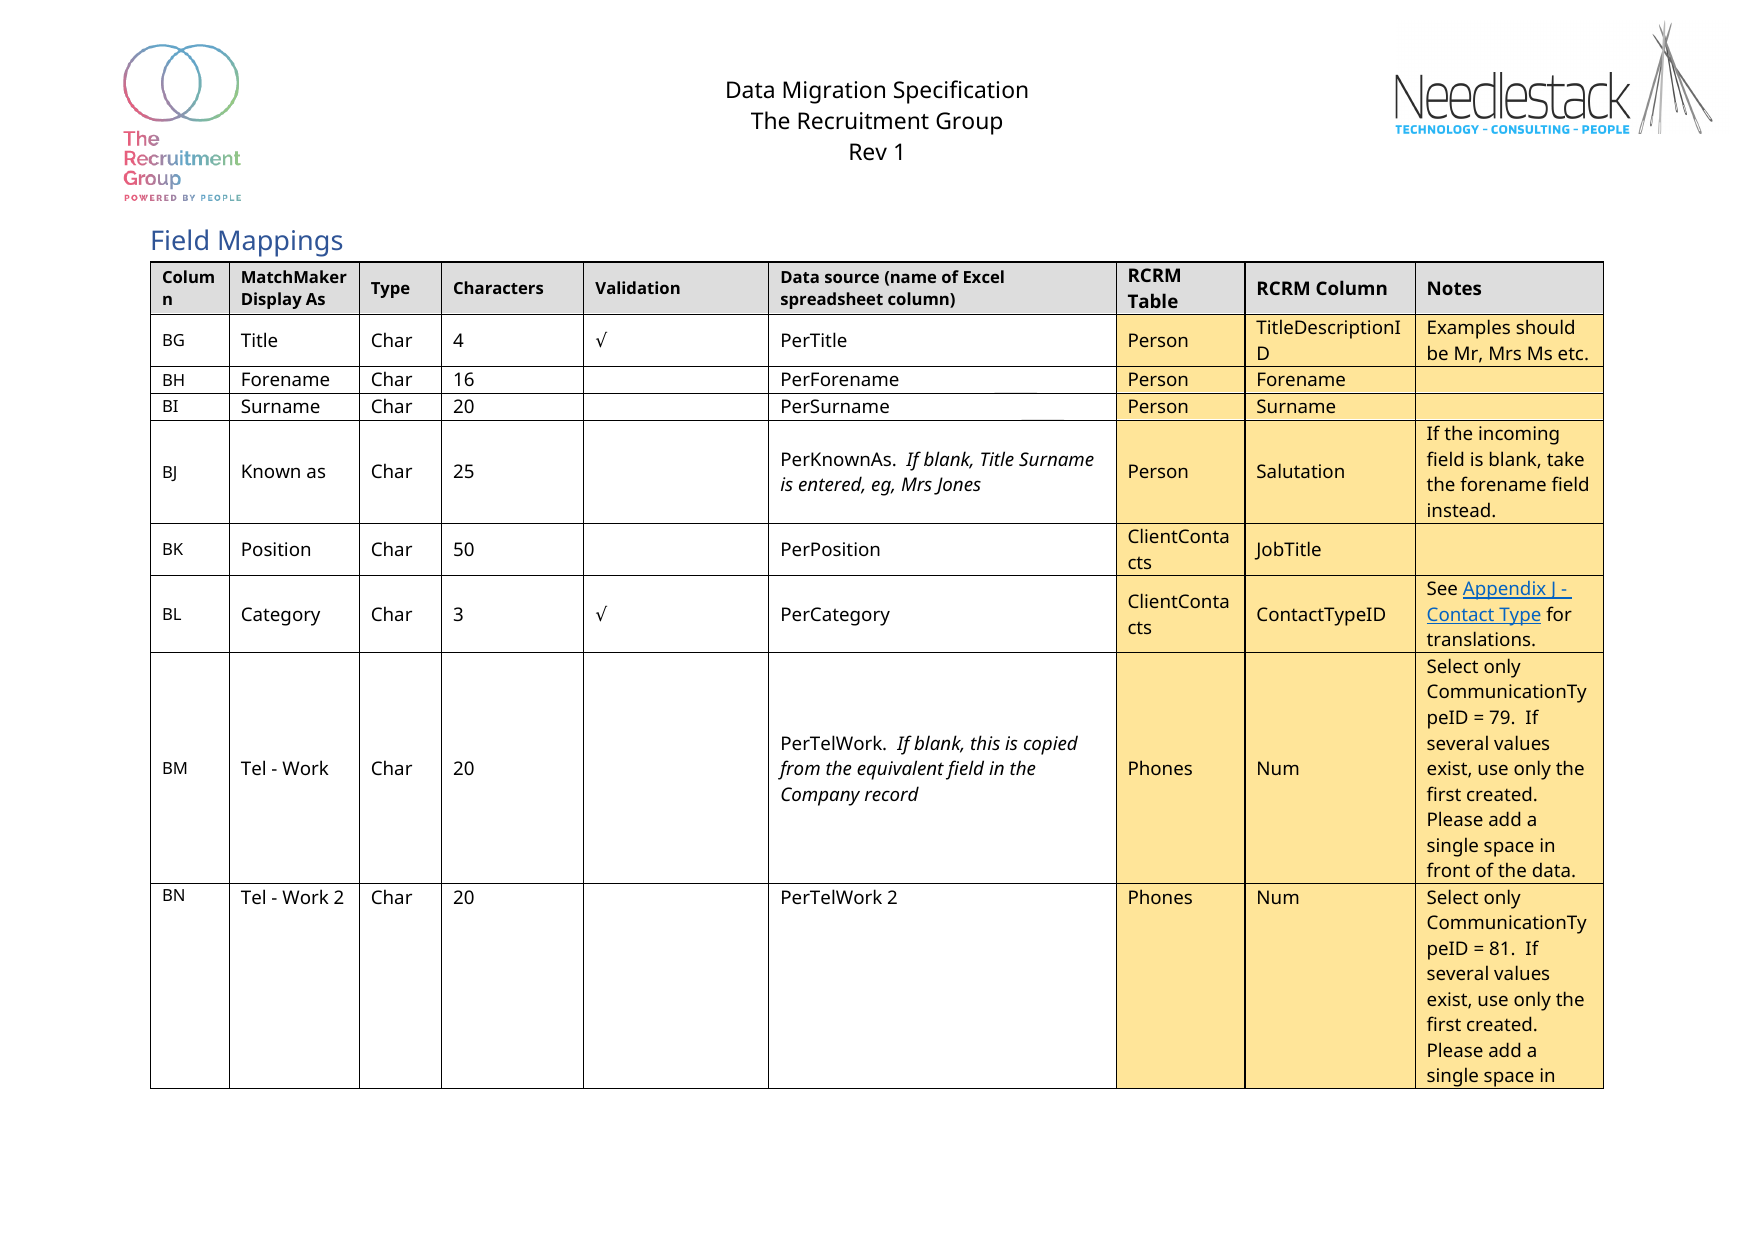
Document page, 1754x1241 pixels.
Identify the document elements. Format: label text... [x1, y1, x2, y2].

table_header Notes [1416, 263, 1603, 313]
table_cell 20 [442, 884, 583, 1088]
table_cell [1416, 394, 1603, 419]
table_cell ClientContacts [1117, 576, 1244, 652]
table_header Type [360, 263, 441, 313]
table_cell Num [1246, 884, 1415, 1088]
table_cell Char [360, 367, 441, 392]
table_cell Char [360, 315, 441, 366]
table_cell PerKnownAs. If blank, Title Surname is entered, eg, Mrs Jones [769, 421, 1116, 523]
table_cell PerTelWork. If blank, this is copied from the equivalent field in the Company record [769, 653, 1116, 883]
table_cell Char [360, 524, 441, 575]
table_header Column [151, 263, 229, 313]
table_cell [584, 367, 768, 392]
table_cell [584, 884, 768, 1088]
table_cell ClientContacts [1117, 524, 1244, 575]
table_cell Surname [230, 394, 359, 419]
table_cell ContactTypeID [1246, 576, 1415, 652]
table_cell Select only CommunicationTypeID = 79. If several values exist, use only the first created. Please add a single space in front of the data. [1416, 653, 1603, 883]
table_cell [584, 394, 768, 419]
table_cell 16 [442, 367, 583, 392]
table_header Data source (name of Excel spreadsheet column) [769, 263, 1116, 313]
table_cell Person [1117, 394, 1244, 419]
table_cell 25 [442, 421, 583, 523]
table_cell [584, 421, 768, 523]
table_cell [1416, 524, 1603, 575]
table_cell 20 [442, 653, 583, 883]
table_cell Position [230, 524, 359, 575]
table_cell BN [151, 884, 229, 1088]
table_cell PerCategory [769, 576, 1116, 652]
table_cell PerSurname [769, 394, 1116, 419]
table_cell Phones [1117, 884, 1244, 1088]
table_cell 3 [442, 576, 583, 652]
table_cell Num [1246, 653, 1415, 883]
table_cell Char [360, 421, 441, 523]
table_cell 20 [442, 394, 583, 419]
table_cell See Appendix J - Contact Type for translations. [1416, 576, 1603, 652]
table_cell Select only CommunicationTypeID = 81. If several values exist, use only the first created. Please add a single space in front of the data. [1416, 884, 1603, 1088]
table_cell Surname [1246, 394, 1415, 419]
table_cell TitleDescriptionID [1246, 315, 1415, 366]
table_cell BM [151, 653, 229, 883]
table_cell [584, 653, 768, 883]
table_cell Char [360, 884, 441, 1088]
table_cell BI [151, 394, 229, 419]
table_cell Person [1117, 367, 1244, 392]
table_header Validation [584, 263, 768, 313]
table_cell BL [151, 576, 229, 652]
table_cell BJ [151, 421, 229, 523]
table_header MatchMaker Display As [230, 263, 359, 313]
table_header RCRM Column [1246, 263, 1415, 313]
table_cell Phones [1117, 653, 1244, 883]
table_cell 4 [442, 315, 583, 366]
table_cell Forename [1246, 367, 1415, 392]
table_cell Title [230, 315, 359, 366]
table_cell PerPosition [769, 524, 1116, 575]
table_cell 50 [442, 524, 583, 575]
table_cell PerTitle [769, 315, 1116, 366]
table_cell Person [1117, 315, 1244, 366]
picture [1395, 20, 1730, 134]
subtitle Field Mappings [150, 222, 1604, 258]
table_cell JobTitle [1246, 524, 1415, 575]
table_cell [584, 524, 768, 575]
table_cell √ [584, 576, 768, 652]
table_cell [1416, 367, 1603, 392]
table_cell PerForename [769, 367, 1116, 392]
table_cell Known as [230, 421, 359, 523]
table_cell BH [151, 367, 229, 392]
table_cell Tel - Work 2 [230, 884, 359, 1088]
table_cell Person [1117, 421, 1244, 523]
table_cell Category [230, 576, 359, 652]
table_cell Examples should be Mr, Mrs Ms etc. [1416, 315, 1603, 366]
table_cell BG [151, 315, 229, 366]
table_cell BK [151, 524, 229, 575]
table_cell PerTelWork 2 [769, 884, 1116, 1088]
picture [106, 35, 260, 207]
table_header Characters [442, 263, 583, 313]
table_cell Char [360, 576, 441, 652]
table_cell Tel - Work [230, 653, 359, 883]
table_header RCRM Table [1117, 263, 1244, 313]
table_cell Forename [230, 367, 359, 392]
table_cell If the incoming field is blank, take the forename field instead. [1416, 421, 1603, 523]
table_cell Salutation [1246, 421, 1415, 523]
table_cell Char [360, 653, 441, 883]
table_cell √ [584, 315, 768, 366]
table_cell Char [360, 394, 441, 419]
